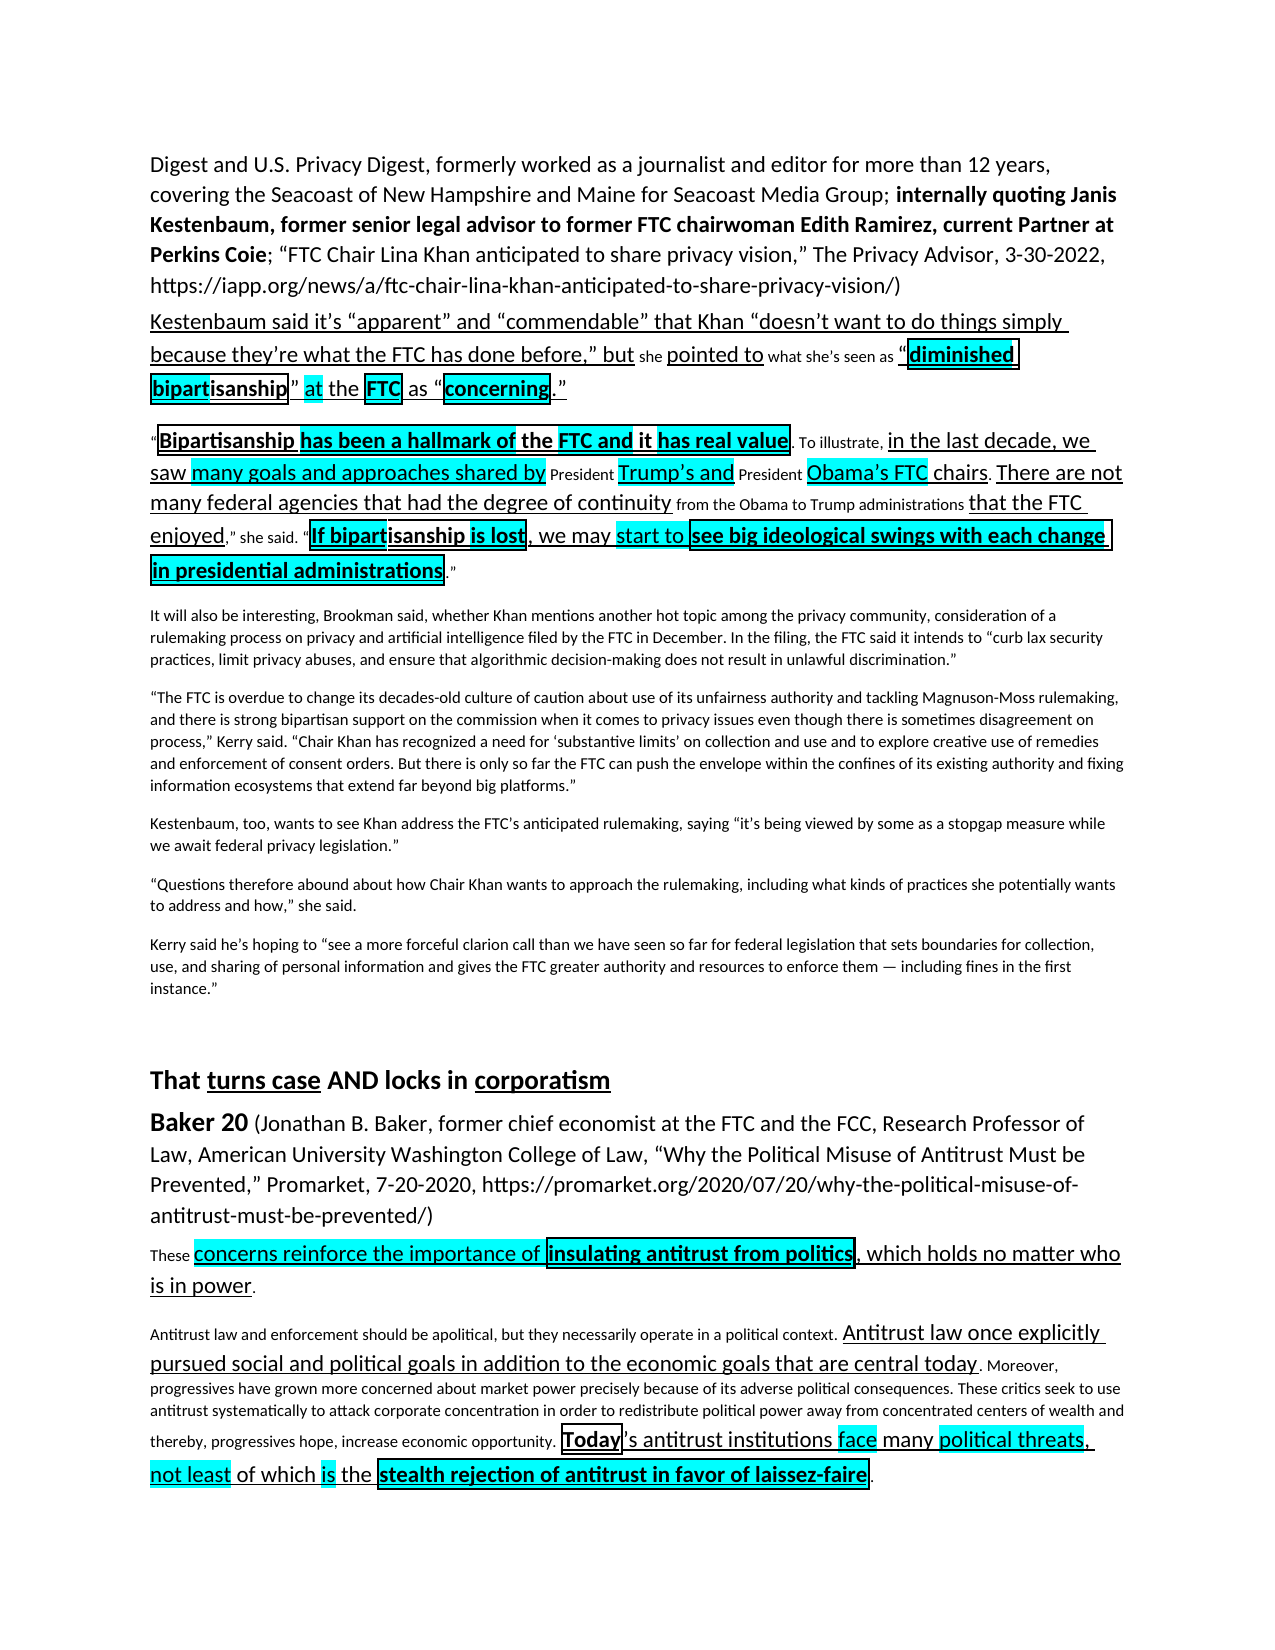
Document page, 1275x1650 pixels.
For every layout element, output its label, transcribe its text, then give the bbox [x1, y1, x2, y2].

text Kestenbaum, too, wants to see Khan address the FTC’s anticipated rulemaking, saying “it’s being viewed by some as a stopgap measure while we await federal privacy legislation.” [150, 813, 1125, 856]
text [150, 150, 1125, 299]
text Baker 20 (Jonathan B. Baker, former chief economist at the FTC and the FCC, Research Professor of Law, American University Washington College of Law, “Why the Political Misuse of Antitrust Must be Prevented,” Promarket, 7-20-2020, https://promarket.org/2020/07/20/why-the-political-misuse-of-antitrust-must-be-prevented/) [150, 1105, 1125, 1229]
text “The FTC is overdue to change its decades-old culture of caution about use of its unfairness authority and tackling Magnuson-Moss rulemaking, and there is strong bipartisan support on the commission when it comes to privacy issues even though there is sometimes disagreement on process,” Kerry said. “Chair Khan has recognized a need for ‘substantive limits’ on collection and use and to explore creative use of remedies and enforcement of consent orders. But there is only so far the FTC can push the envelope within the confines of its existing authority and fixing information ecosystems that extend far beyond big platforms.” [150, 687, 1125, 795]
text It will also be interesting, Brookman said, whether Khan mentions another hot topic among the privacy community, consideration of a rulemaking process on privacy and artificial intelligence filed by the FTC in December. In the filing, the FTC said it intends to “curb lax security practices, limit privacy abuses, and ensure that algorithmic decision-making does not result in unlawful discrimination.” [150, 605, 1125, 669]
text “Bipartisanship has been a hallmark of the FTC and it has real value. To illustrate, in the last decade, we saw many goals and approaches shared by President Trump’s and President Obama’s FTC chairs. There are not many federal agencies that had the degree of continuity from the Obama to Trump administrations that the FTC enjoyed,” she said. “If bipartisanship is lost, we may start to see big ideological swings with each change in presidential administrations.” [150, 424, 1125, 586]
text These concerns reinforce the importance of insulating antitrust from politics, which holds no matter who is in power. [150, 1237, 1125, 1300]
text Kestenbaum said it’s “apparent” and “commendable” that Khan “doesn’t want to do things simply because they’re what the FTC has done before,” but she pointed to what she’s seen as “diminished bipartisanship” at the FTC as “concerning.” [150, 307, 1125, 405]
text Kerry said he’s hoping to “see a more forceful clarion call than we have seen so far for federal legislation that sets boundaries for collection, use, and sharing of personal information and gives the FTC greater authority and resources to enforce them — including fines in the first instance.” [150, 934, 1125, 998]
subtitle That turns case AND locks in corporatism [150, 1063, 1125, 1096]
text “Questions therefore abound about how Chair Khan wants to approach the rulemaking, including what kinds of practices she potentially wants to address and how,” she said. [150, 874, 1125, 916]
text Antitrust law and enforcement should be apolitical, but they necessarily operate in a political context. Antitrust law once explicitly pursued social and political goals in addition to the economic goals that are central today. Moreover, progressives have grown more concerned about market power precisely because of its adverse political consequences. These critics seek to use antitrust systematically to attack corporate concentration in order to redistribute political power away from concentrated centers of wealth and thereby, progressives hope, increase economic opportunity. Today’s antitrust institutions face many political threats, not least of which is the stealth rejection of antitrust in favor of laissez-faire. [150, 1318, 1125, 1490]
